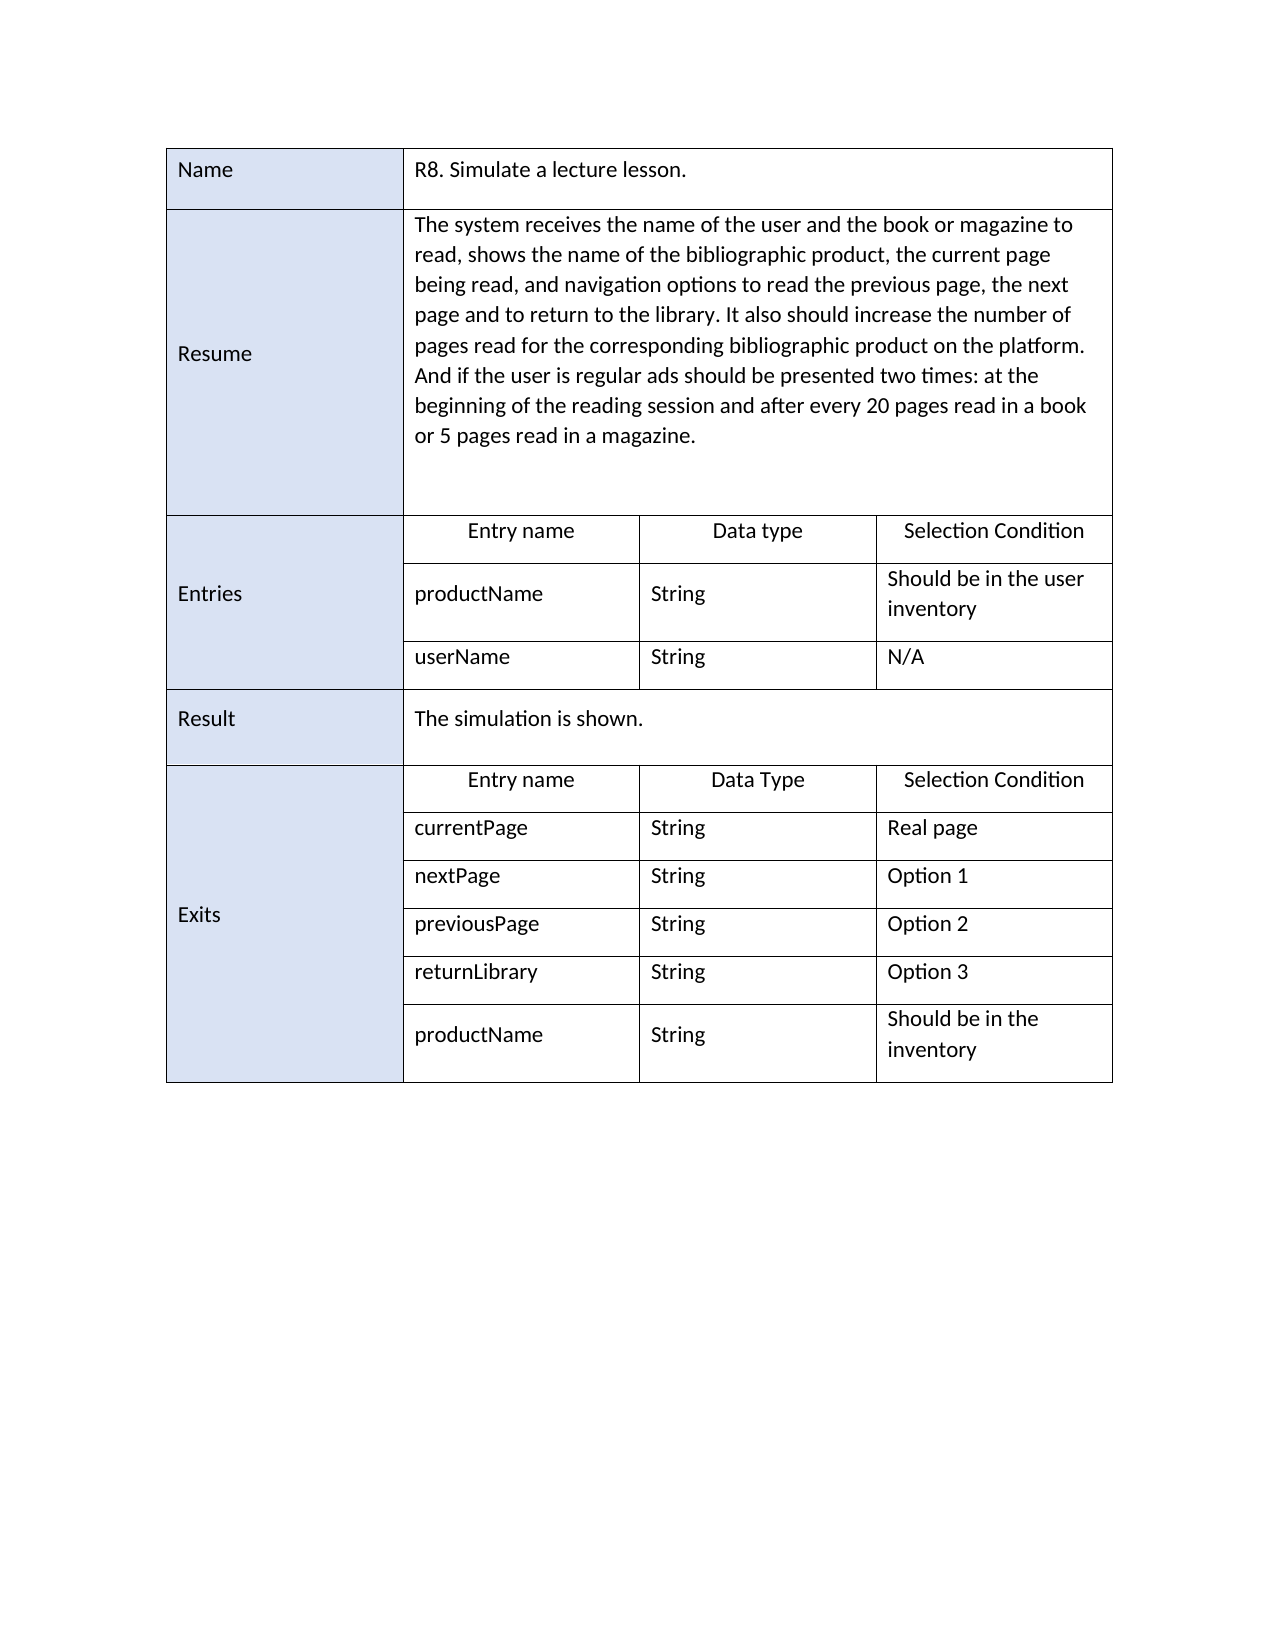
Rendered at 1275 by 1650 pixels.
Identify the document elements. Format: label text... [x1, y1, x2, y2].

table_cell previousPage [404, 909, 639, 956]
table_header Name [167, 149, 403, 209]
table_cell Exits [167, 766, 403, 1082]
table_cell Option 3 [877, 957, 1112, 1003]
table_cell currentPage [404, 813, 639, 860]
table_cell Entries [167, 516, 403, 689]
table_cell Data Type [640, 766, 876, 812]
table_cell Option 1 [877, 861, 1112, 908]
table_cell String [640, 957, 876, 1003]
table_header R8. Simulate a lecture lesson. [404, 149, 1112, 209]
table_cell String [640, 642, 876, 689]
table_cell Entry name [404, 516, 639, 563]
table_cell String [640, 909, 876, 956]
table_cell productName [404, 564, 639, 641]
table_cell Should be in the inventory [877, 1005, 1112, 1082]
table_cell nextPage [404, 861, 639, 908]
table_cell Should be in the user inventory [877, 564, 1112, 641]
table_cell Selection Condition [877, 516, 1112, 563]
table_cell Selection Condition [877, 766, 1112, 812]
table_cell The simulation is shown. [404, 690, 1112, 764]
table_cell Entry name [404, 766, 639, 812]
table_cell The system receives the name of the user and the book or magazine to read, shows the name of the bibliographic product, the current page being read, and navigation options to read the previous page, the next page and to return to the library. It also should increase the number of pages read for the corresponding bibliographic product on the platform. And if the user is regular ads should be presented two times: at the beginning of the reading session and after every 20 pages read in a book or 5 pages read in a magazine. [404, 210, 1112, 515]
table_cell String [640, 1005, 876, 1082]
table_cell String [640, 813, 876, 860]
table_cell Real page [877, 813, 1112, 860]
table_cell productName [404, 1005, 639, 1082]
table_cell Data type [640, 516, 876, 563]
table_cell String [640, 564, 876, 641]
table_cell String [640, 861, 876, 908]
table_cell userName [404, 642, 639, 689]
table_cell Result [167, 690, 403, 764]
table_cell Option 2 [877, 909, 1112, 956]
table_cell Resume [167, 210, 403, 515]
table_cell returnLibrary [404, 957, 639, 1003]
table_cell N/A [877, 642, 1112, 689]
